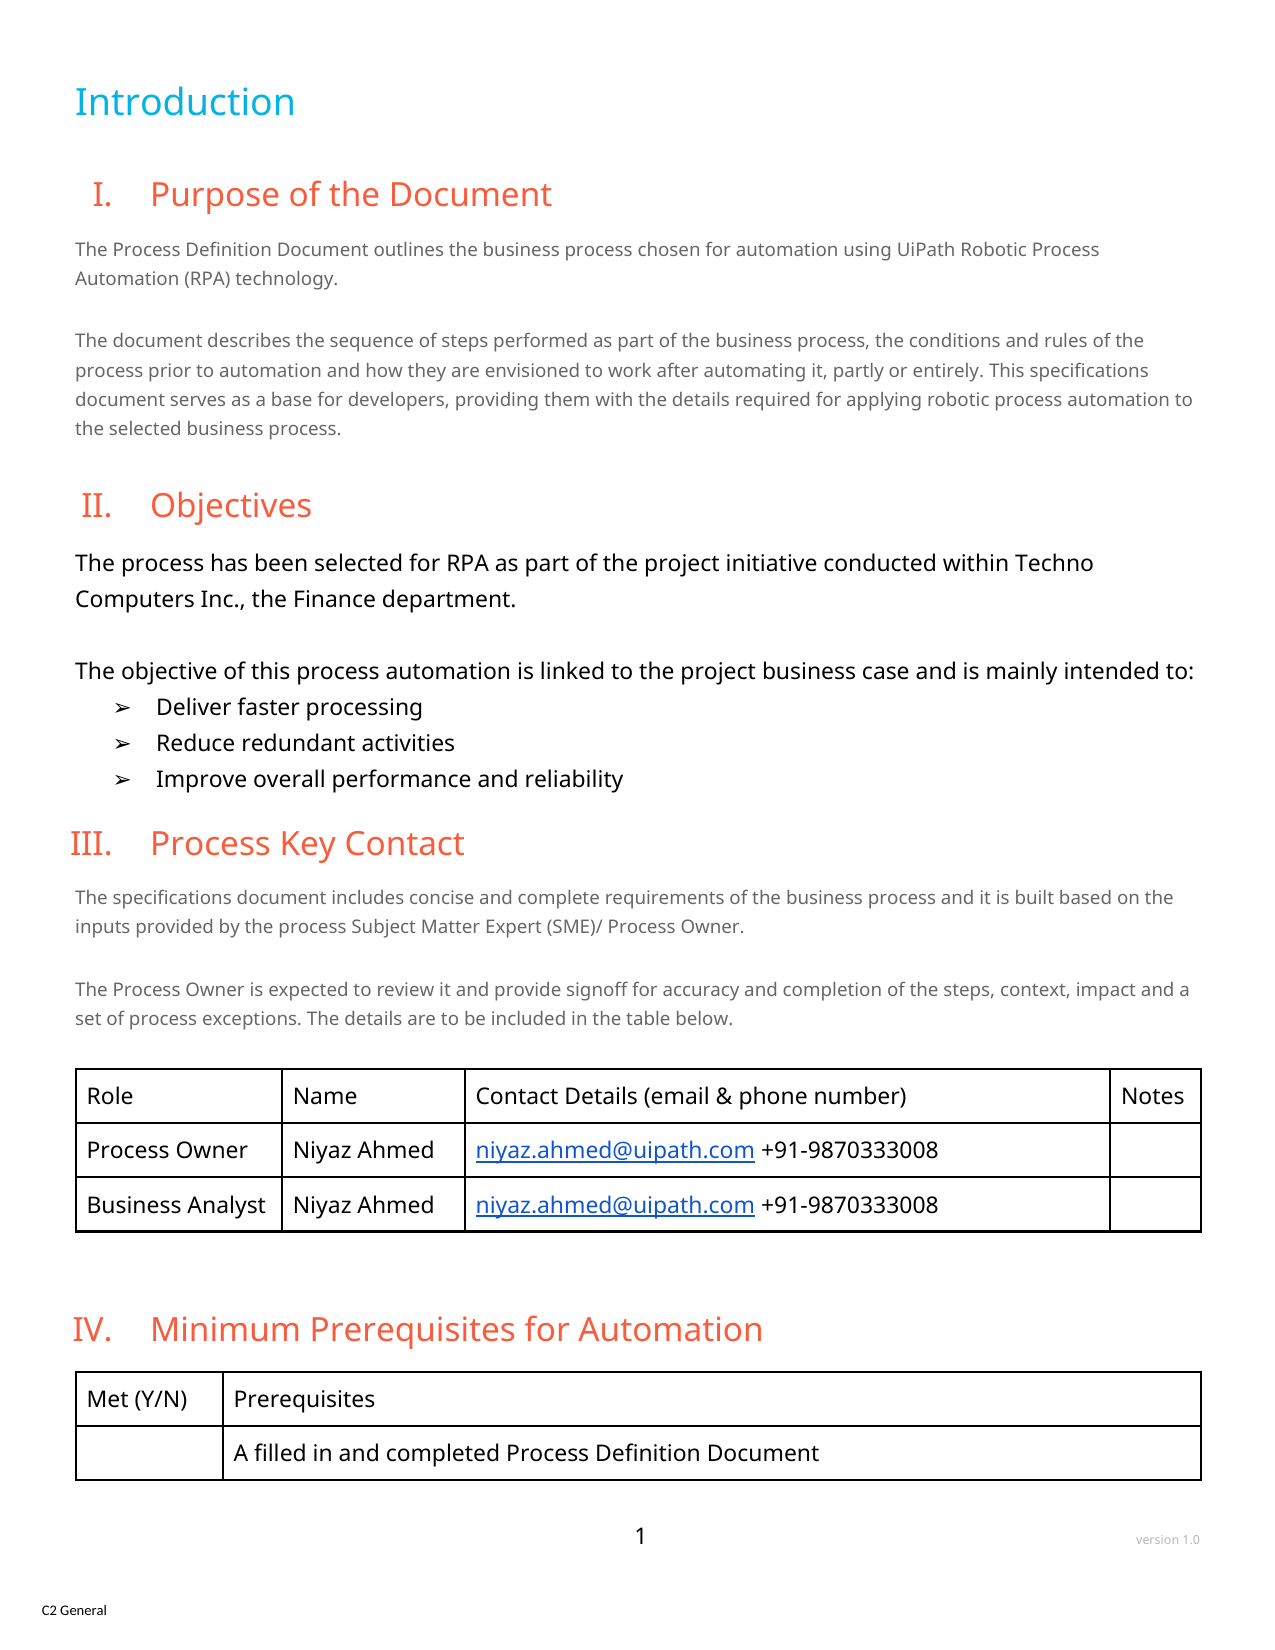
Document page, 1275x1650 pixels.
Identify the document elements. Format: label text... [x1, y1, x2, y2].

subtitle Introduction [75, 75, 1200, 126]
table_header Notes [1111, 1070, 1200, 1122]
table_cell [1111, 1124, 1200, 1176]
table_cell Niyaz Ahmed [283, 1124, 464, 1176]
table_cell Business Analyst [77, 1178, 281, 1230]
subtitle The document describes the sequence of steps performed as part of the business process, the conditions and rules of the process prior to automation and how they are envisioned to work after automating it, partly or entirely. This specifications document serves as a base for developers, providing them with the details required for applying robotic process automation to the selected business process. [75, 328, 1200, 441]
subtitle The Process Definition Document outlines the business process chosen for automation using UiPath Robotic Process Automation (RPA) technology. [75, 236, 1200, 291]
table_cell A filled in and completed Process Definition Document [224, 1427, 1200, 1479]
table_cell Process Owner [77, 1124, 281, 1176]
subtitle The Process Owner is expected to review it and provide signoff for accuracy and completion of the steps, context, impact and a set of process exceptions. The details are to be included in the table below. [75, 976, 1200, 1031]
table_cell [1111, 1178, 1200, 1230]
subtitle The specifications document includes concise and complete requirements of the business process and it is built based on the inputs provided by the process Subject Matter Expert (SME)/ Process Owner. [75, 884, 1200, 939]
subtitle Process Key Contact [112, 819, 1200, 865]
table_header Role [77, 1070, 281, 1122]
list Deliver faster processing [112, 691, 1200, 722]
table_header Met (Y/N) [77, 1373, 222, 1425]
subtitle Minimum Prerequisites for Automation [112, 1306, 1200, 1351]
table_cell niyaz.ahmed@uipath.com +91-9870333008 [466, 1124, 1109, 1176]
text The process has been selected for RPA as part of the project initiative conducted within Techno Computers Inc., the Finance department. [75, 547, 1200, 614]
subtitle Objectives [112, 482, 1200, 528]
table_cell [77, 1427, 222, 1479]
list Improve overall performance and reliability [112, 763, 1200, 794]
table_header Name [283, 1070, 464, 1122]
table_header Contact Details (email & phone number) [466, 1070, 1109, 1122]
table_cell niyaz.ahmed@uipath.com +91-9870333008 [466, 1178, 1109, 1230]
text The objective of this process automation is linked to the project business case and is mainly intended to: [75, 655, 1200, 686]
list Reduce redundant activities [112, 727, 1200, 758]
subtitle Purpose of the Document [112, 171, 1200, 217]
table_header Prerequisites [224, 1373, 1200, 1425]
table_cell Niyaz Ahmed [283, 1178, 464, 1230]
